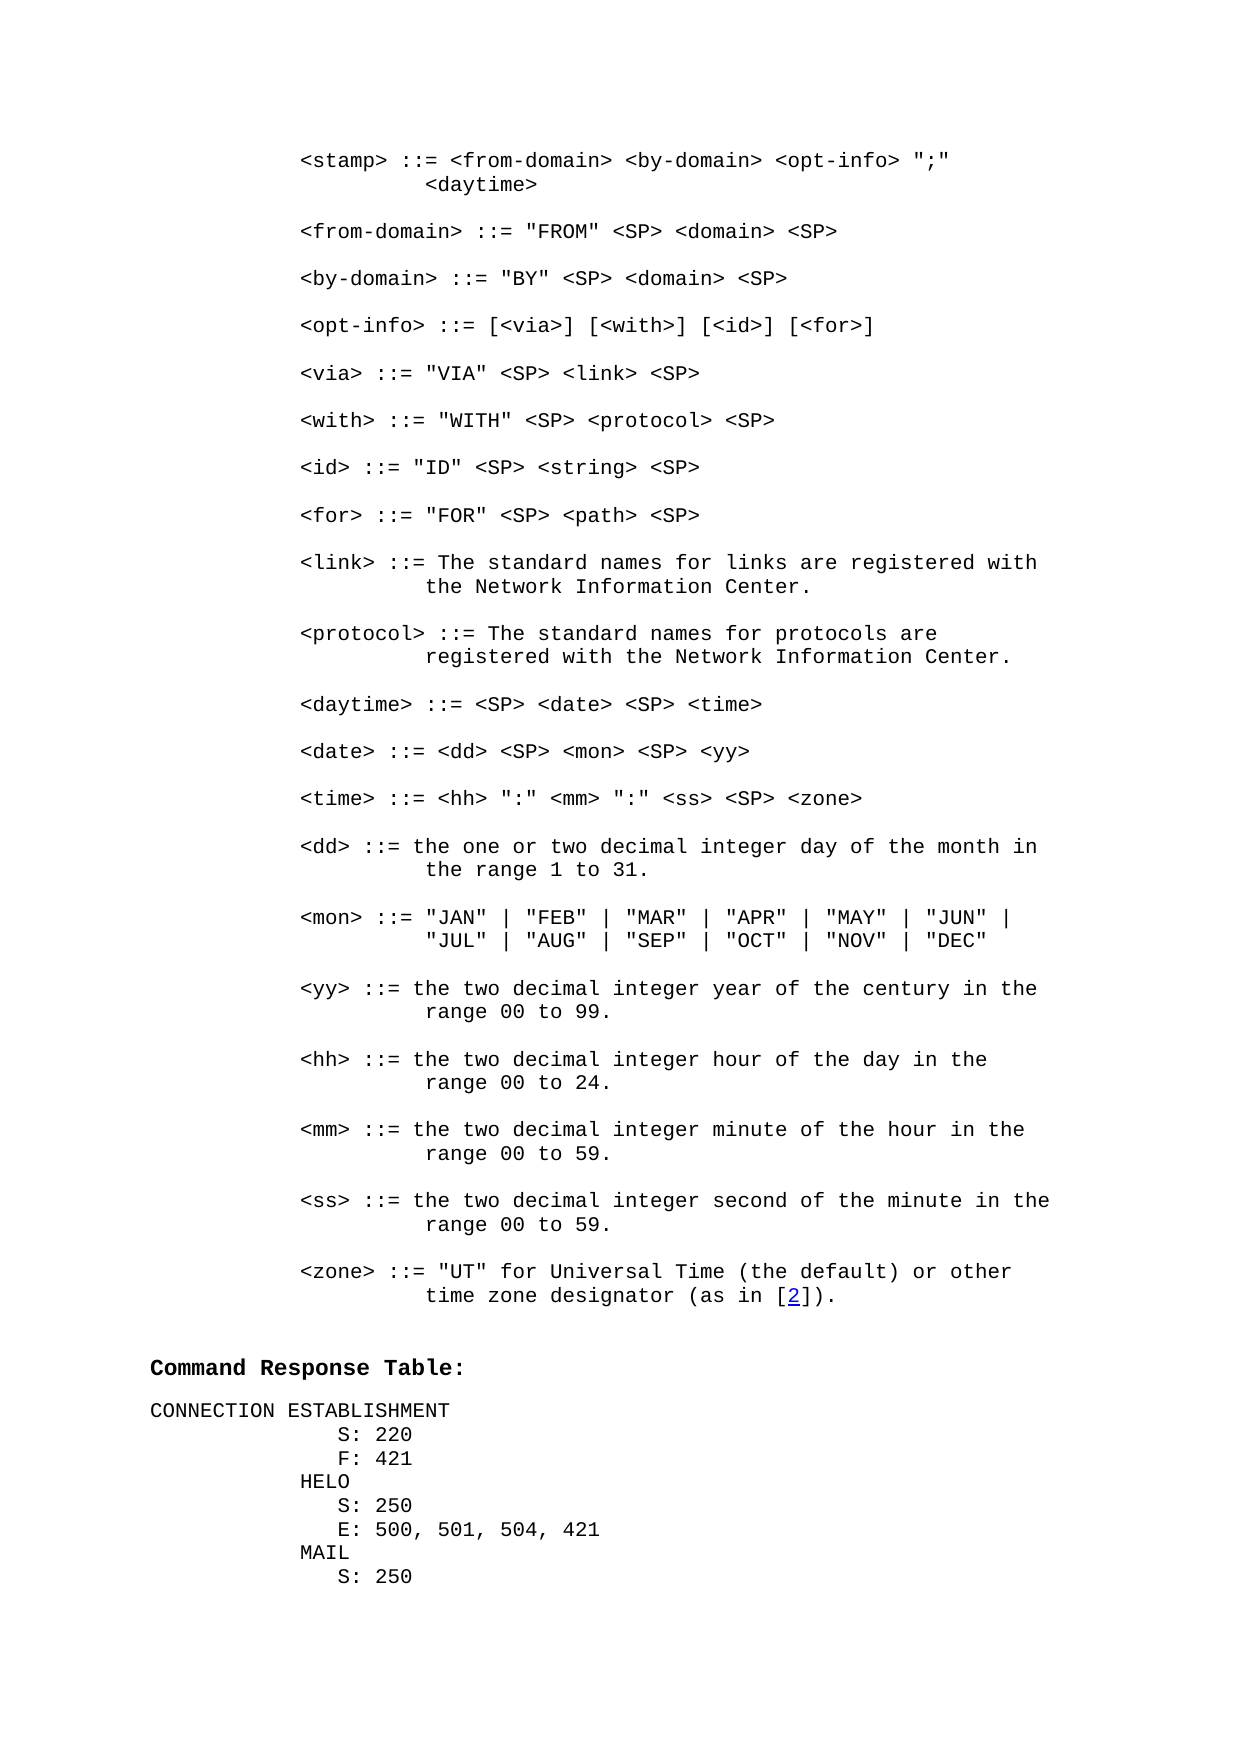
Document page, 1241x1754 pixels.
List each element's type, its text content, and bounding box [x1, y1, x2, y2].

text <stamp> ::= <from-domain> <by-domain> <opt-info> ";" [150, 150, 1090, 174]
text <yy> ::= the two decimal integer year of the century in the [150, 978, 1090, 1001]
text <time> ::= <hh> ":" <mm> ":" <ss> <SP> <zone> [150, 788, 1090, 812]
text <from-domain> ::= "FROM" <SP> <domain> <SP> [150, 221, 1090, 244]
text S: 220 [150, 1424, 1090, 1448]
text <ss> ::= the two decimal integer second of the minute in the [150, 1190, 1090, 1214]
text <via> ::= "VIA" <SP> <link> <SP> [150, 363, 1090, 386]
text range 00 to 59. [150, 1214, 1090, 1238]
text range 00 to 24. [150, 1072, 1090, 1096]
text <daytime> ::= <SP> <date> <SP> <time> [150, 694, 1090, 717]
text <by-domain> ::= "BY" <SP> <domain> <SP> [150, 268, 1090, 292]
text registered with the Network Information Center. [150, 647, 1090, 670]
text F: 421 [150, 1448, 1090, 1471]
text <for> ::= "FOR" <SP> <path> <SP> [150, 505, 1090, 528]
text <zone> ::= "UT" for Universal Time (the default) or other [150, 1261, 1090, 1285]
text S: 250 [150, 1566, 1090, 1590]
text <mon> ::= "JAN" | "FEB" | "MAR" | "APR" | "MAY" | "JUN" | [150, 907, 1090, 930]
text range 00 to 99. [150, 1001, 1090, 1025]
text the range 1 to 31. [150, 859, 1090, 883]
text <with> ::= "WITH" <SP> <protocol> <SP> [150, 410, 1090, 434]
text range 00 to 59. [150, 1143, 1090, 1167]
text CONNECTION ESTABLISHMENT [150, 1401, 1090, 1424]
text <protocol> ::= The standard names for protocols are [150, 623, 1090, 647]
text <dd> ::= the one or two decimal integer day of the month in [150, 836, 1090, 859]
text S: 250 [150, 1495, 1090, 1519]
text MAIL [150, 1542, 1090, 1566]
text HELO [150, 1471, 1090, 1495]
text time zone designator (as in [2]). [150, 1285, 1090, 1309]
text <id> ::= "ID" <SP> <string> <SP> [150, 457, 1090, 481]
text <daytime> [150, 174, 1090, 197]
text E: 500, 501, 504, 421 [150, 1519, 1090, 1542]
text "JUL" | "AUG" | "SEP" | "OCT" | "NOV" | "DEC" [150, 930, 1090, 954]
text the Network Information Center. [150, 576, 1090, 599]
text Command Response Table: [150, 1356, 1090, 1382]
text <mm> ::= the two decimal integer minute of the hour in the [150, 1119, 1090, 1143]
text <date> ::= <dd> <SP> <mon> <SP> <yy> [150, 741, 1090, 765]
text <hh> ::= the two decimal integer hour of the day in the [150, 1048, 1090, 1072]
text <link> ::= The standard names for links are registered with [150, 552, 1090, 576]
text <opt-info> ::= [<via>] [<with>] [<id>] [<for>] [150, 316, 1090, 339]
